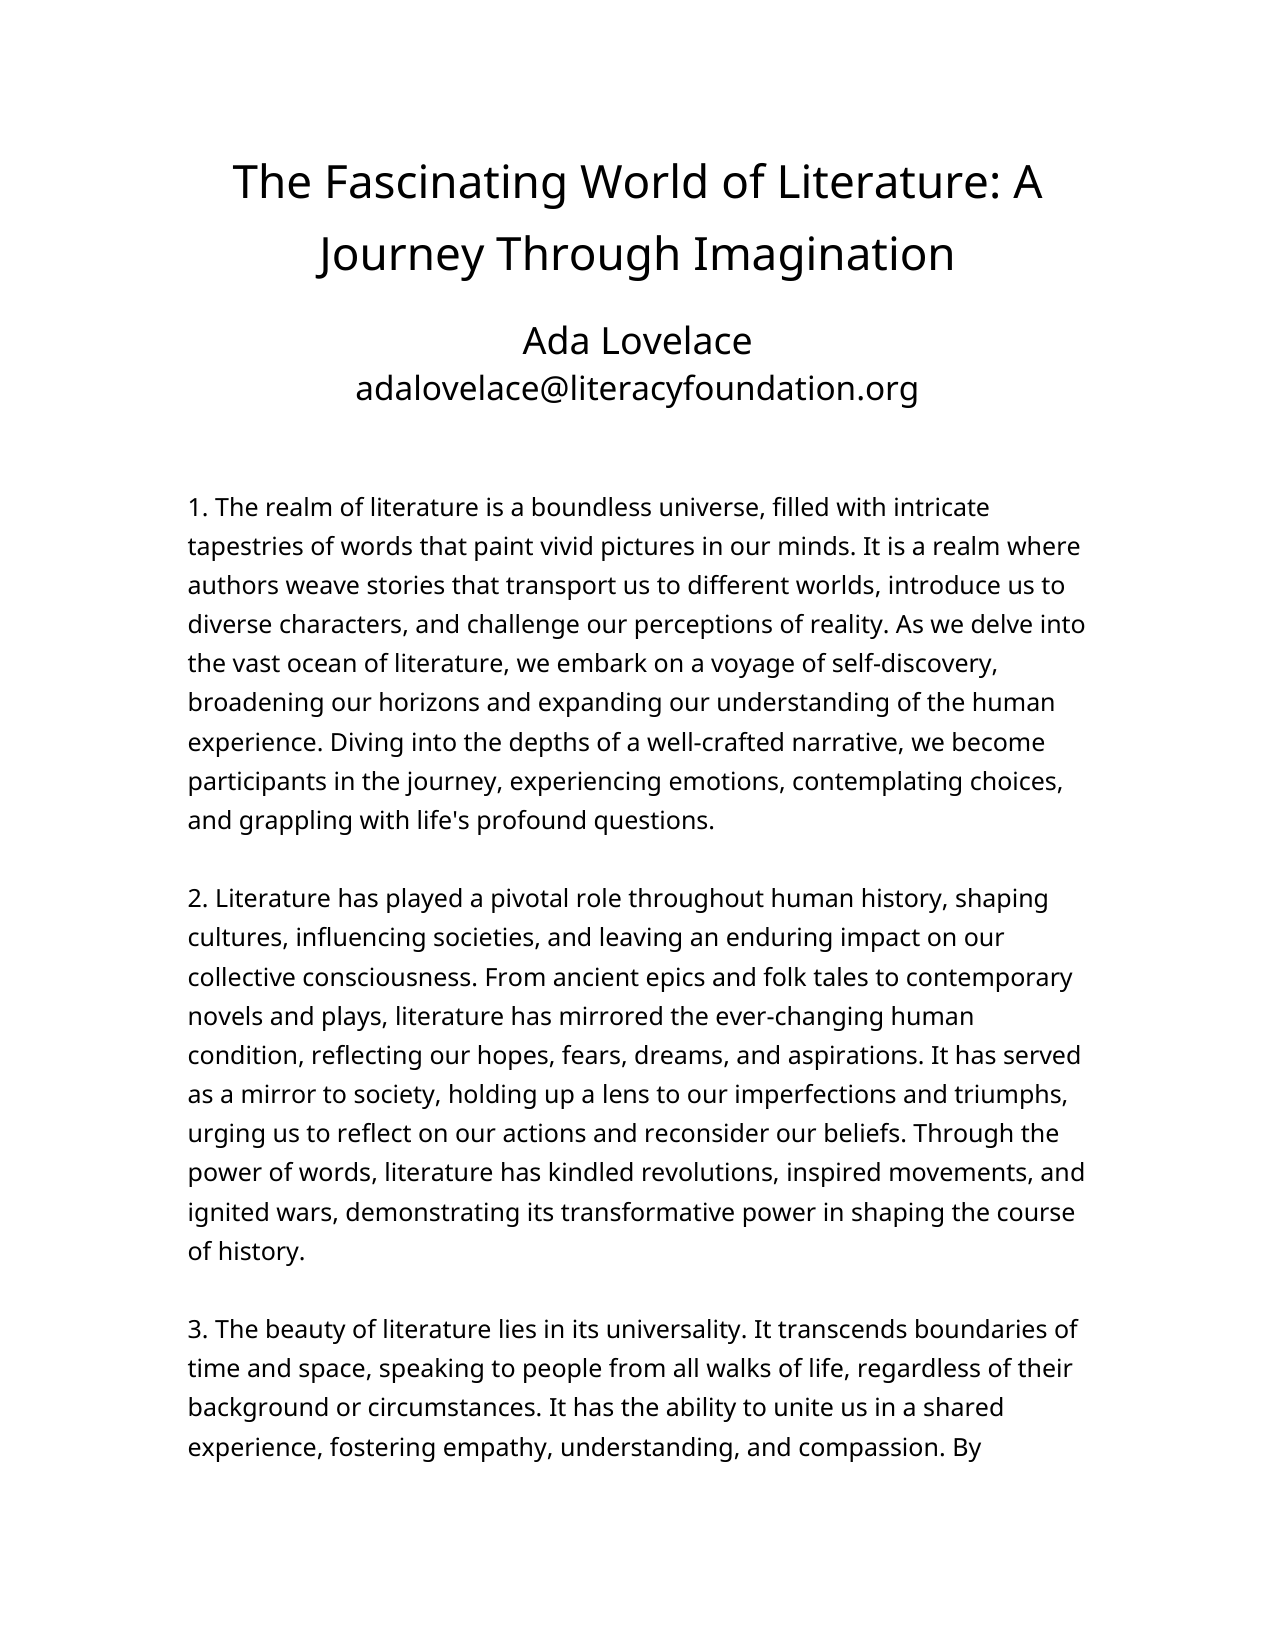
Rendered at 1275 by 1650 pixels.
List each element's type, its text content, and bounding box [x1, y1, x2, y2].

text The Fascinating World of Literature: A Journey Through Imagination [187, 150, 1087, 284]
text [187, 489, 1087, 1463]
text adalovelace@literacyfoundation.org [187, 365, 1087, 411]
text Ada Lovelace [187, 314, 1087, 365]
